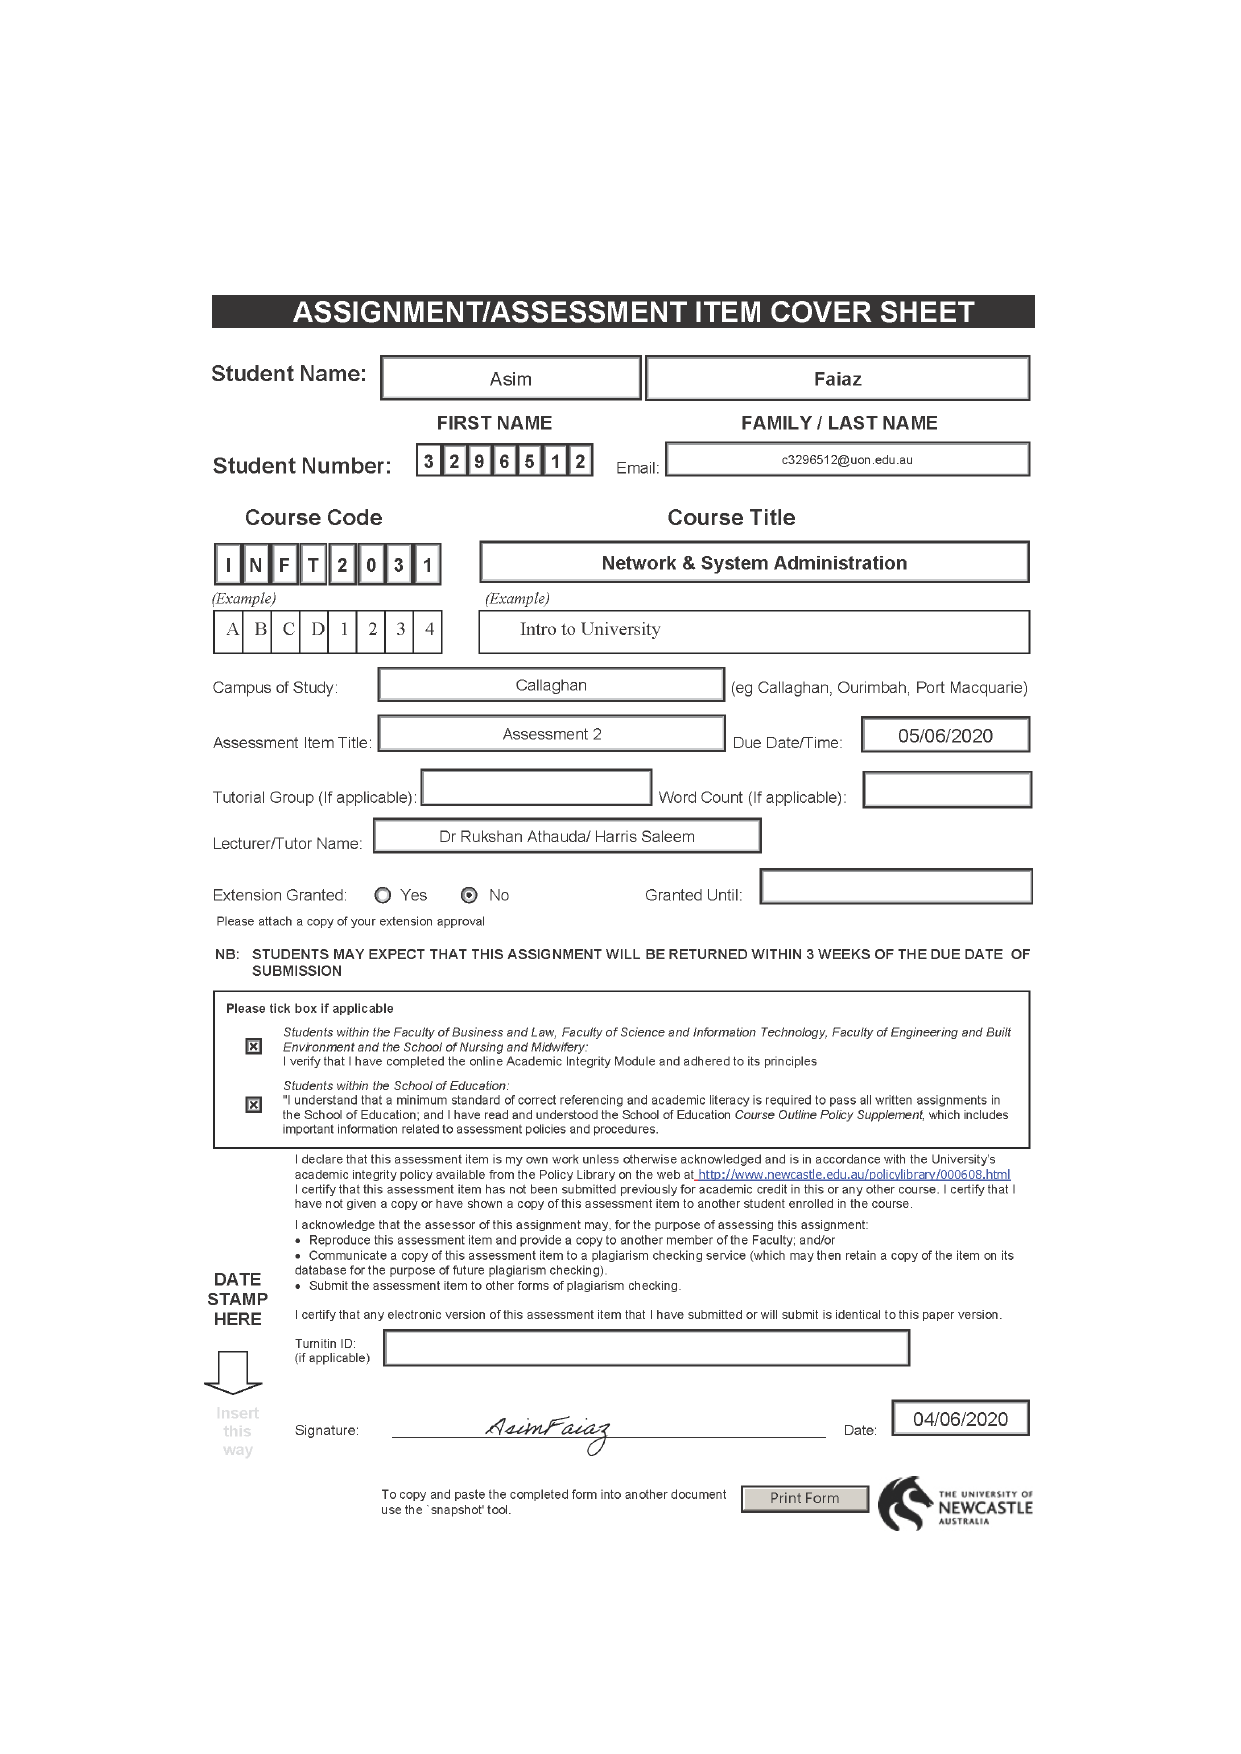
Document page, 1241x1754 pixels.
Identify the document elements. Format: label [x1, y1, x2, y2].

picture [150, 238, 1091, 1569]
